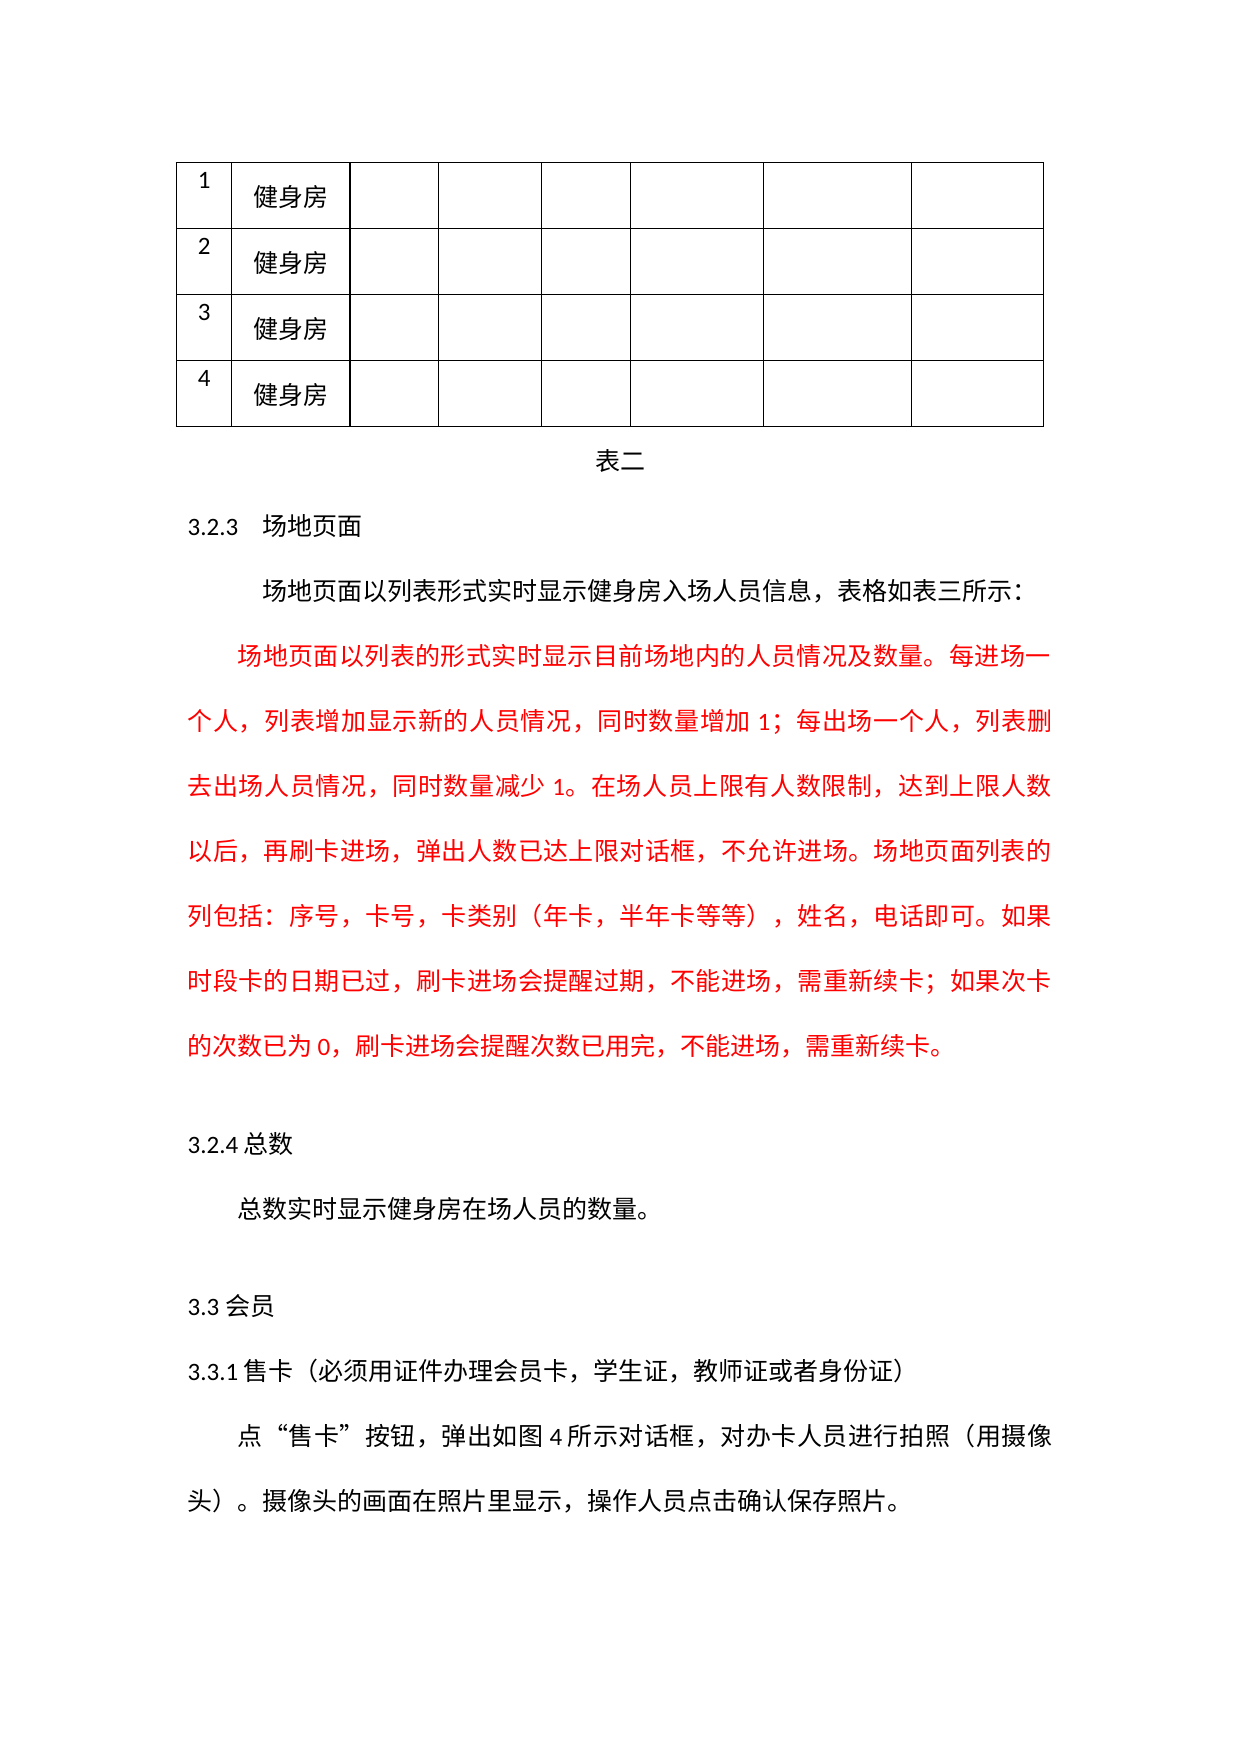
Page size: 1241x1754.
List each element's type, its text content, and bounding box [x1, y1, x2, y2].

table_cell 4 [177, 361, 231, 426]
table_cell [631, 361, 763, 426]
table_cell [764, 229, 911, 294]
table_cell [351, 295, 438, 360]
table_cell [439, 295, 541, 360]
table_cell [764, 163, 911, 228]
table_cell [912, 295, 1043, 360]
text 总数实时显示健身房在场人员的数量。 [187, 1175, 1053, 1240]
table_cell [631, 229, 763, 294]
list 场地页面 [187, 492, 1053, 557]
table_cell 1 [177, 163, 231, 228]
table_cell [764, 361, 911, 426]
table_cell [542, 295, 630, 360]
list 会员 [187, 1272, 1053, 1337]
text 3.3.1售卡（必须用证件办理会员卡，学生证，教师证或者身份证） [187, 1337, 1053, 1402]
table_cell 健身房 [232, 163, 349, 228]
table_cell 2 [177, 229, 231, 294]
text 表二 [187, 427, 1053, 492]
table_cell [912, 163, 1043, 228]
table_cell [631, 295, 763, 360]
table_cell 3 [177, 295, 231, 360]
table_cell [351, 229, 438, 294]
table_cell 健身房 [232, 229, 349, 294]
table_cell 健身房 [232, 361, 349, 426]
table_cell 健身房 [232, 295, 349, 360]
table_cell [542, 361, 630, 426]
text 场地页面以列表的形式实时显示目前场地内的人员情况及数量。每进场一个人，列表增加显示新的人员情况，同时数量增加1；每出场一个人，列表删去出场人员情况，同时数量减少1。在场人员上限有人数限制，达到上限人数以后，再刷卡进场，弹出人数已达上限对话框，不允许进场。场地页面列表的列包括：序号，卡号，卡类别（年卡，半年卡等等），姓名，电话即可。如果时段卡的日期已过，刷卡进场会提醒过期，不能进场，需重新续卡；如果次卡的次数已为0，刷卡进场会提醒次数已用完，不能进场，需重新续卡。 [187, 622, 1053, 1077]
text 点“售卡”按钮，弹出如图4所示对话框，对办卡人员进行拍照（用摄像头）。摄像头的画面在照片里显示，操作人员点击确认保存照片。 [187, 1402, 1053, 1532]
table_cell [542, 163, 630, 228]
table_cell [912, 361, 1043, 426]
table_cell [764, 295, 911, 360]
table_cell [351, 163, 438, 228]
table_cell [439, 229, 541, 294]
table_cell [912, 229, 1043, 294]
table_cell [542, 229, 630, 294]
table_cell [351, 361, 438, 426]
table_cell [631, 163, 763, 228]
text 3.2.4总数 [187, 1110, 1053, 1175]
table_cell [439, 163, 541, 228]
text 场地页面以列表形式实时显示健身房入场人员信息，表格如表三所示： [262, 557, 1053, 622]
table_cell [439, 361, 541, 426]
